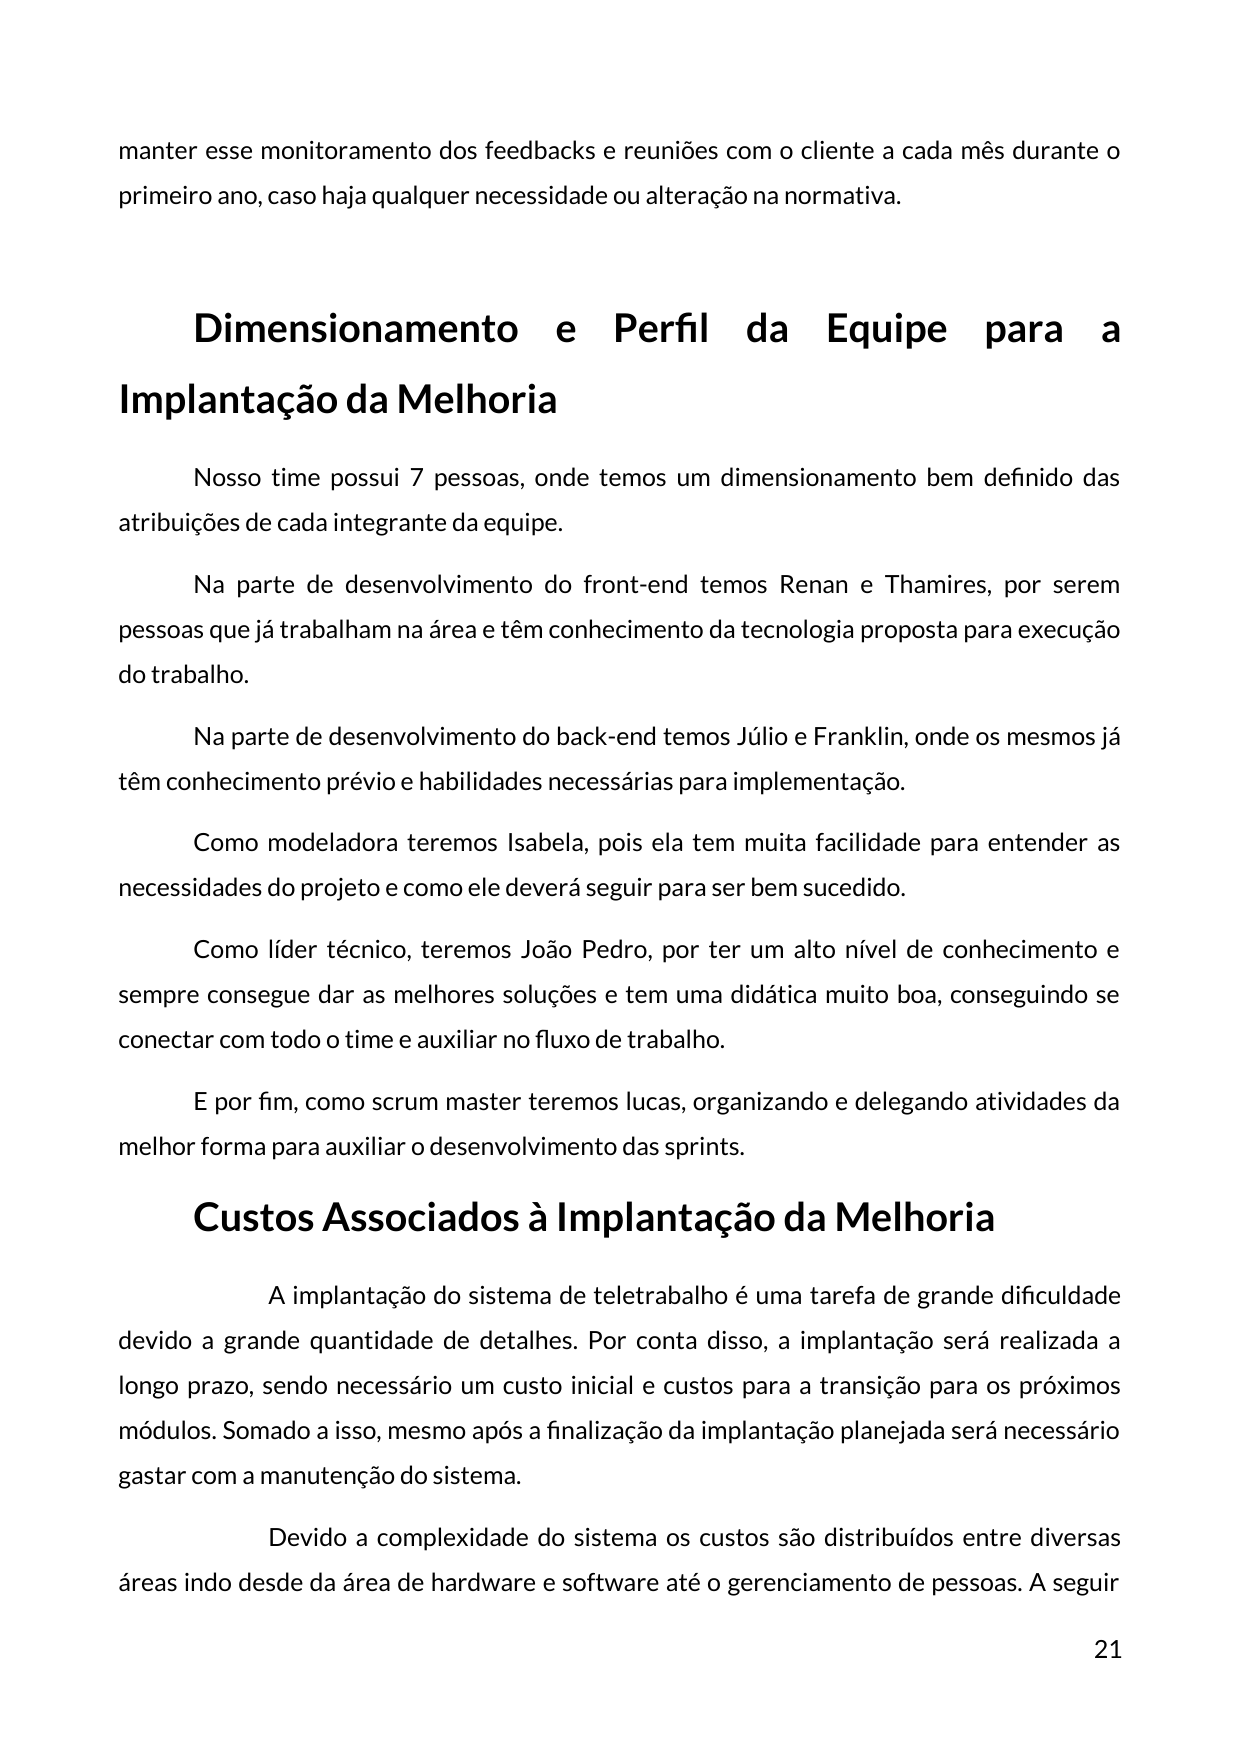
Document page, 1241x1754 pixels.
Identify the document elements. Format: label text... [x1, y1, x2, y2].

text Na parte de desenvolvimento do back-end temos Júlio e Franklin, onde os mesmos já têm conhecimento prévio e habilidades necessárias para implementação. [118, 721, 1122, 796]
text Nosso time possui 7 pessoas, onde temos um dimensionamento bem definido das atribuições de cada integrante da equipe. [118, 462, 1122, 537]
text A implantação do sistema de teletrabalho é uma tarefa de grande dificuldade devido a grande quantidade de detalhes. Por conta disso, a implantação será realizada a longo prazo, sendo necessário um custo inicial e custos para a transição para os próximos módulos. Somado a isso, mesmo após a finalização da implantação planejada será necessário gastar com a manutenção do sistema. [118, 1280, 1122, 1490]
text Na parte de desenvolvimento do front-end temos Renan e Thamires, por serem pessoas que já trabalham na área e têm conhecimento da tecnologia proposta para execução do trabalho. [118, 569, 1122, 689]
text E por fim, como scrum master teremos lucas, organizando e delegando atividades da melhor forma para auxiliar o desenvolvimento das sprints. [118, 1086, 1122, 1161]
subtitle Custos Associados à Implantação da Melhoria [118, 1192, 1122, 1240]
text Como modeladora teremos Isabela, pois ela tem muita facilidade para entender as necessidades do projeto e como ele deverá seguir para ser bem sucedido. [118, 827, 1122, 902]
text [118, 135, 1122, 210]
subtitle Dimensionamento e Perfil da Equipe para a Implantação da Melhoria [118, 303, 1122, 422]
text Como líder técnico, teremos João Pedro, por ter um alto nível de conhecimento e sempre consegue dar as melhores soluções e tem uma didática muito boa, conseguindo se conectar com todo o time e auxiliar no fluxo de trabalho. [118, 934, 1122, 1054]
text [118, 1522, 1122, 1597]
